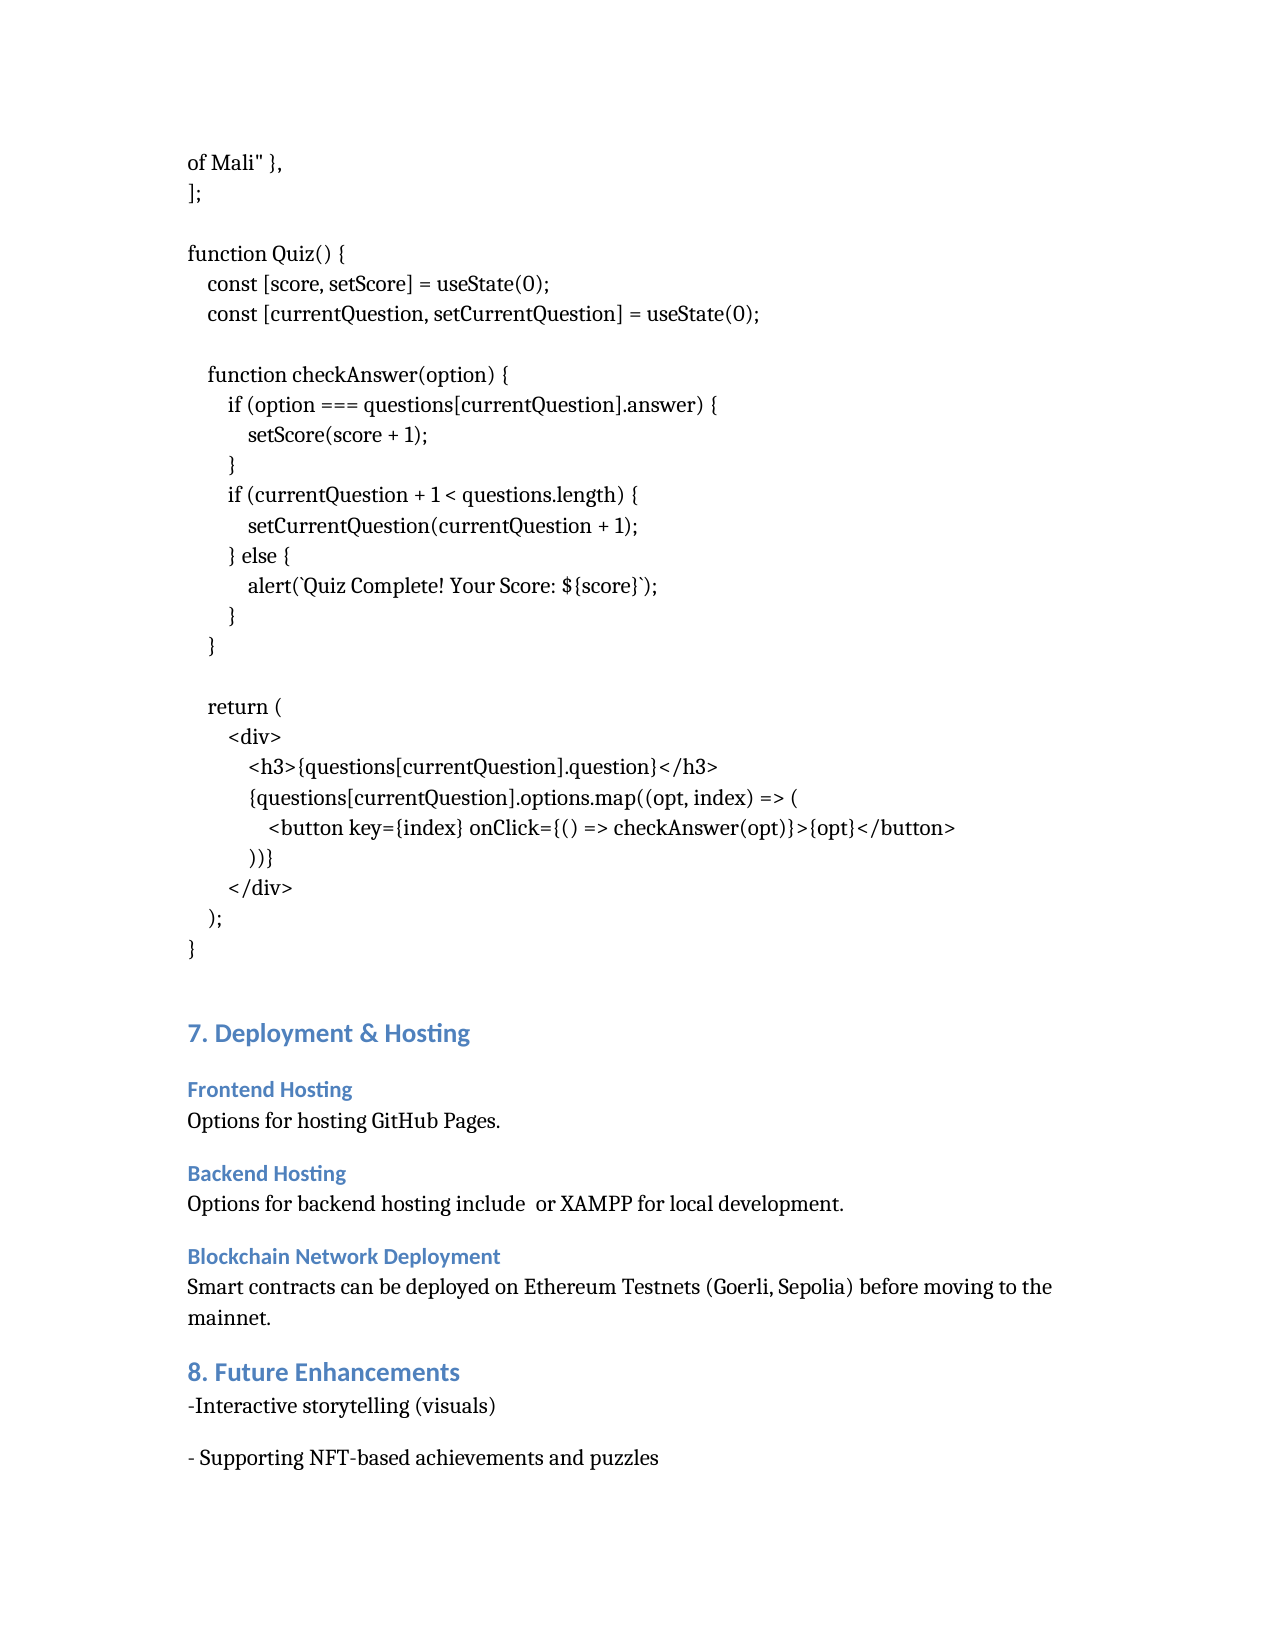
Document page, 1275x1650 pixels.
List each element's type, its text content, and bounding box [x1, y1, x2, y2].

text Options for hosting GitHub Pages. [187, 1108, 1087, 1134]
subtitle 8. Future Enhancements [187, 1355, 1087, 1388]
subtitle 7. Deployment & Hosting [187, 1017, 1087, 1050]
subtitle Frontend Hosting [187, 1075, 1087, 1103]
text -Interactive storytelling (visuals) [187, 1393, 1087, 1419]
text - Supporting NFT-based achievements and puzzles [187, 1444, 1087, 1471]
text Smart contracts can be deployed on Ethereum Testnets (Goerli, Sepolia) before moving to the mainnet. [187, 1274, 1087, 1331]
subtitle Blockchain Network Deployment [187, 1242, 1087, 1270]
text Options for backend hosting include or XAMPP for local development. [187, 1191, 1087, 1217]
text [187, 150, 1087, 992]
subtitle Backend Hosting [187, 1159, 1087, 1187]
